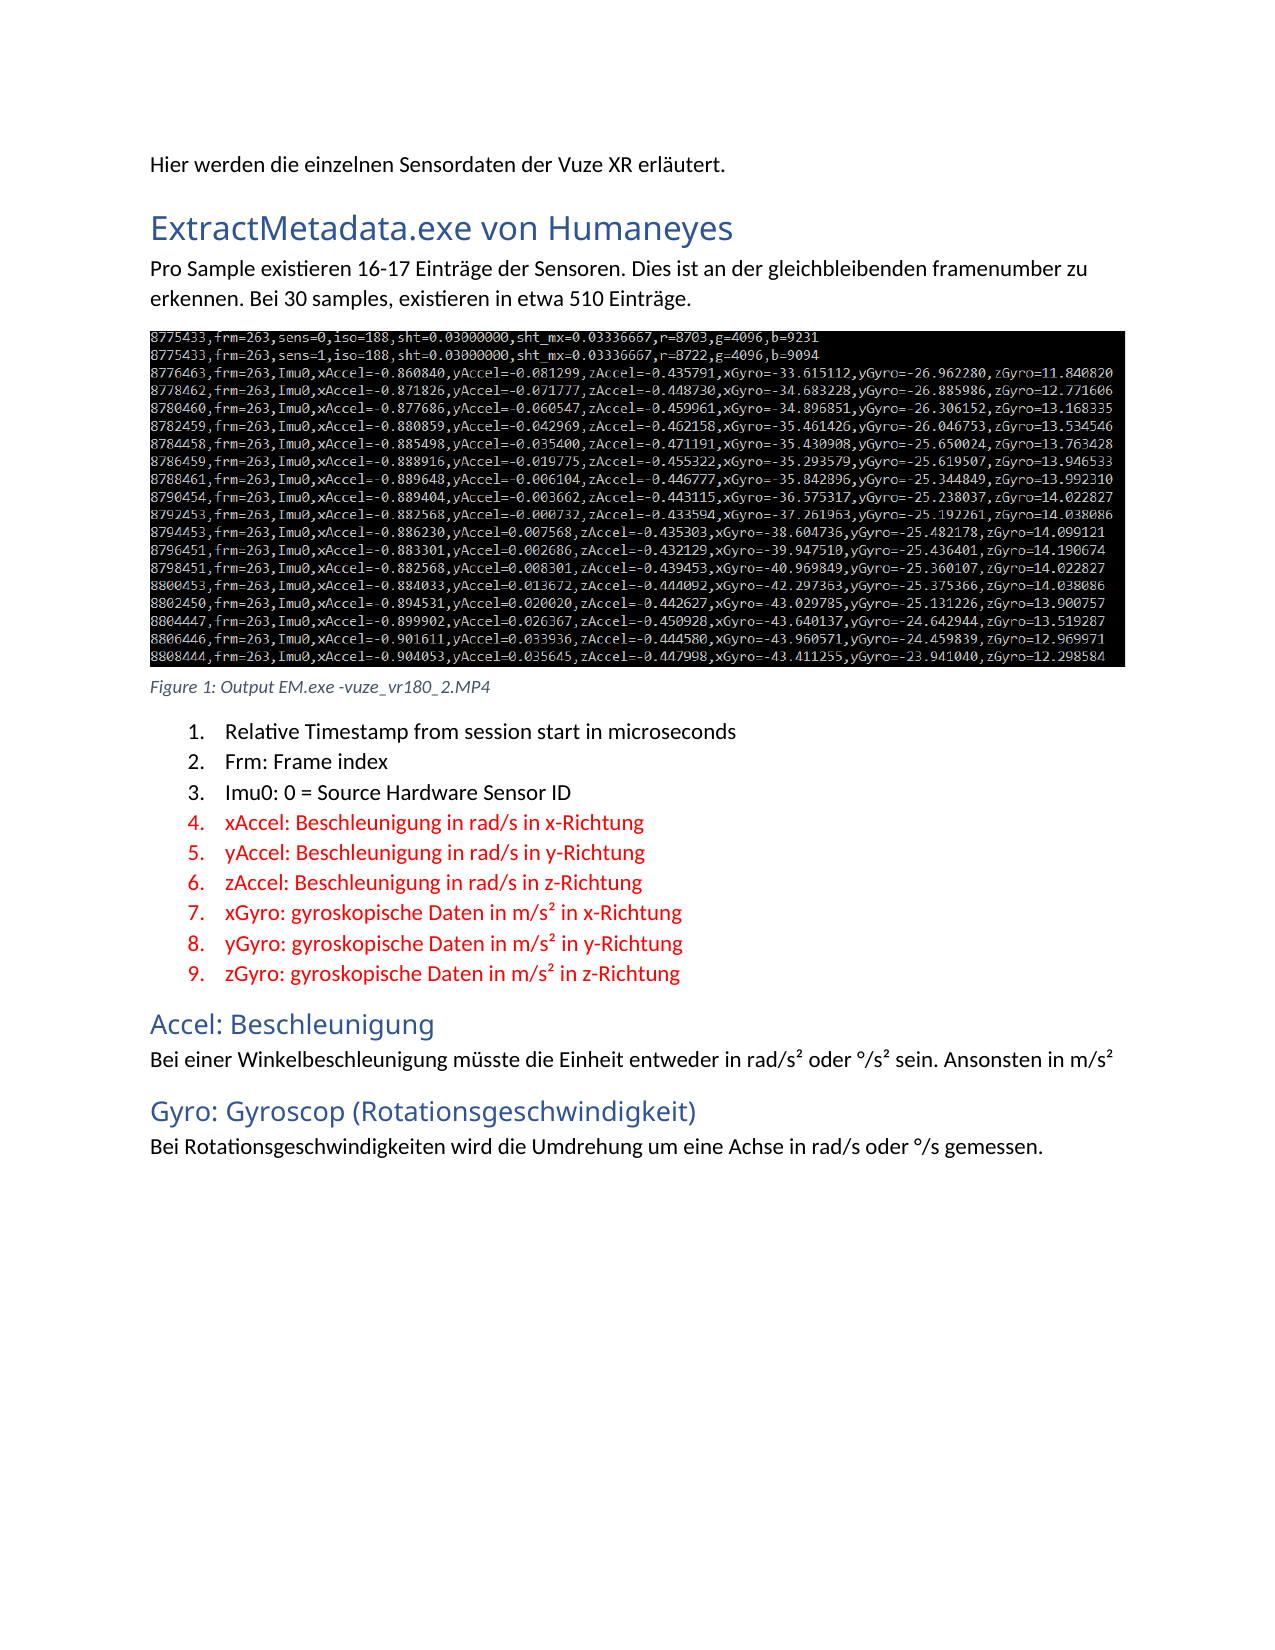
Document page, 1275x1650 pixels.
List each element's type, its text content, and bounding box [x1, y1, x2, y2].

subtitle ExtractMetadata.exe von Humaneyes [150, 205, 1125, 251]
text Bei Rotationsgeschwindigkeiten wird die Umdrehung um eine Achse in rad/s oder °/s gemessen. [150, 1132, 1125, 1160]
picture [150, 331, 1125, 667]
text Hier werden die einzelnen Sensordaten der Vuze XR erläutert. [150, 150, 1125, 178]
list yGyro: gyroskopische Daten in m/s² in y-Richtung [187, 929, 1125, 957]
text Pro Sample existieren 16-17 Einträge der Sensoren. Dies ist an der gleichbleibenden framenumber zu erkennen. Bei 30 samples, existieren in etwa 510 Einträge. [150, 254, 1125, 312]
list Relative Timestamp from session start in microseconds [187, 699, 1125, 745]
subtitle Accel: Beschleunigung [150, 1006, 1125, 1043]
list yAccel: Beschleunigung in rad/s in y-Richtung [187, 838, 1125, 866]
list zGyro: gyroskopische Daten in m/s² in z-Richtung [187, 959, 1125, 987]
list Frm: Frame index [187, 747, 1125, 775]
text Bei einer Winkelbeschleunigung müsste die Einheit entweder in rad/s² oder °/s² sein. Ansonsten in m/s² [150, 1046, 1125, 1073]
list xGyro: gyroskopische Daten in m/s² in x-Richtung [187, 898, 1125, 926]
subtitle Gyro: Gyroscop (Rotationsgeschwindigkeit) [150, 1092, 1125, 1129]
list zAccel: Beschleunigung in rad/s in z-Richtung [187, 868, 1125, 896]
list xAccel: Beschleunigung in rad/s in x-Richtung [187, 808, 1125, 836]
list Imu0: 0 = Source Hardware Sensor ID [187, 778, 1125, 806]
